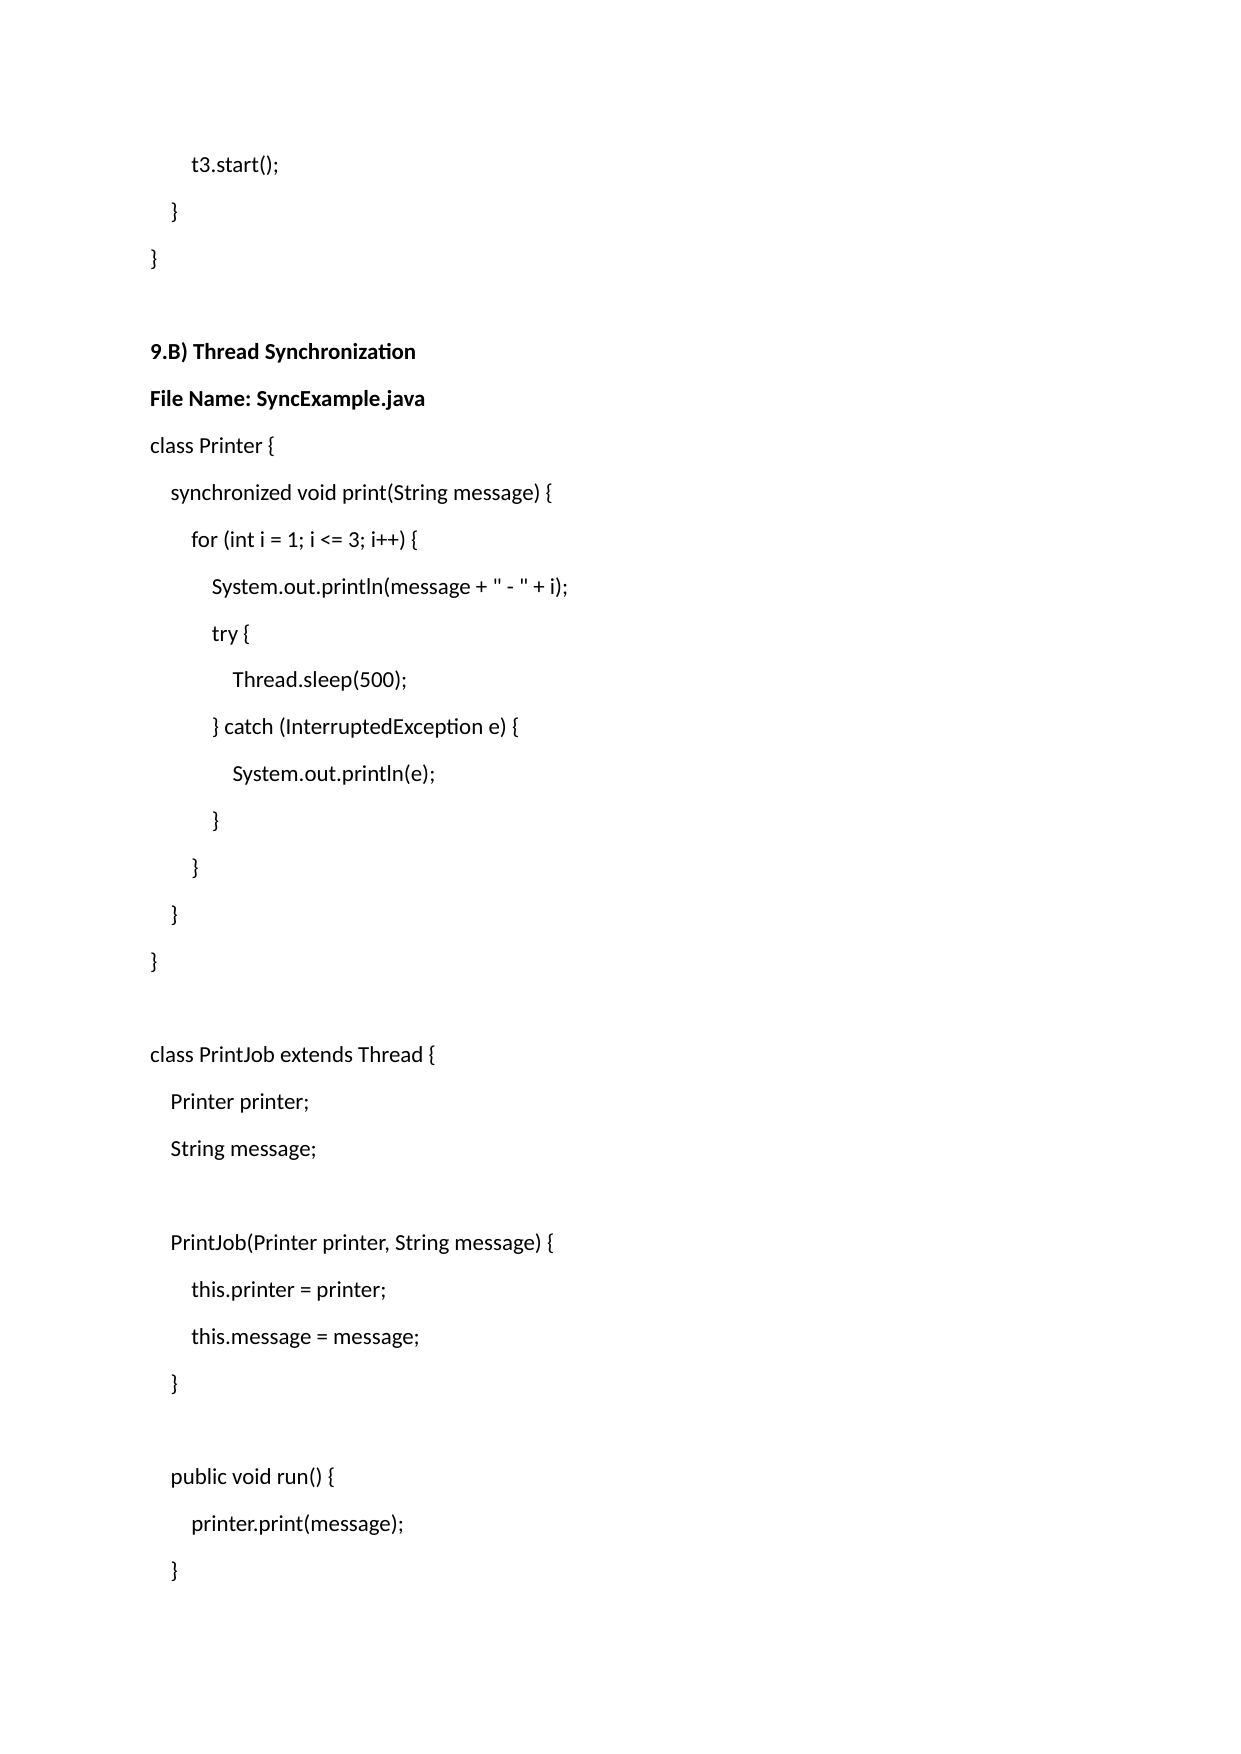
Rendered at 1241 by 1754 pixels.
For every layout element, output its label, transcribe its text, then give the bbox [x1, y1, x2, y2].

text } [150, 947, 1090, 975]
text class PrintJob extends Thread { [150, 1041, 1090, 1069]
text class Printer { [150, 431, 1090, 459]
text printer.print(message); [150, 1509, 1090, 1537]
text try { [150, 619, 1090, 647]
text this.printer = printer; [150, 1275, 1090, 1303]
text } [150, 900, 1090, 928]
text for (int i = 1; i <= 3; i++) { [150, 525, 1090, 553]
text System.out.println(e); [150, 759, 1090, 787]
text this.message = message; [150, 1322, 1090, 1350]
text File Name: SyncExample.java [150, 384, 1090, 412]
text 9.B) Thread Synchronization [150, 337, 1090, 366]
text PrintJob(Printer printer, String message) { [150, 1228, 1090, 1256]
text Printer printer; [150, 1087, 1090, 1116]
text } [150, 1369, 1090, 1397]
text synchronized void print(String message) { [150, 478, 1090, 506]
text } [150, 244, 1090, 272]
text } [150, 853, 1090, 881]
text } [150, 806, 1090, 834]
text t3.start(); [150, 150, 1090, 178]
text } catch (InterruptedException e) { [150, 712, 1090, 741]
text Thread.sleep(500); [150, 666, 1090, 694]
text public void run() { [150, 1462, 1090, 1491]
text String message; [150, 1134, 1090, 1162]
text } [150, 1556, 1090, 1584]
text System.out.println(message + " - " + i); [150, 572, 1090, 600]
text } [150, 197, 1090, 225]
